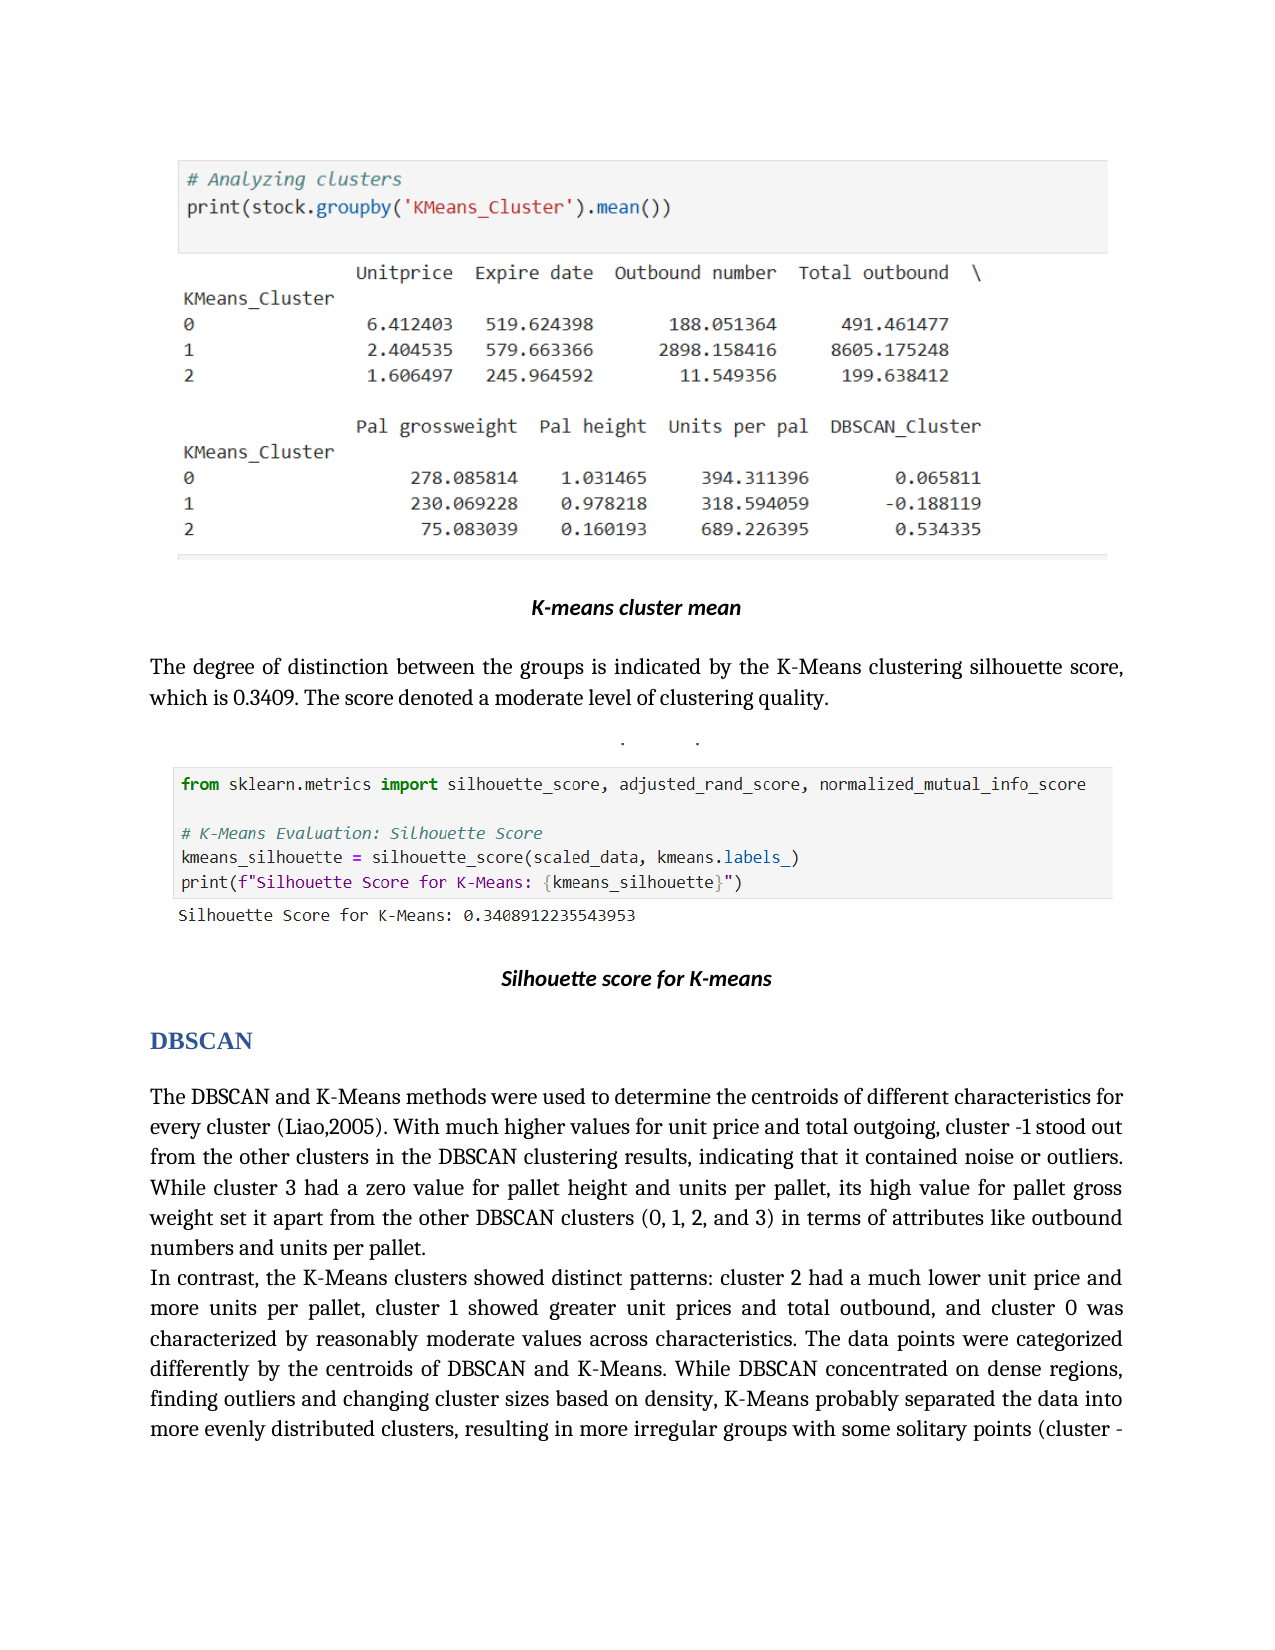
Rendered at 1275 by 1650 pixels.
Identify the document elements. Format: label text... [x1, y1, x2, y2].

text Silhouette score for K-means [150, 964, 1125, 992]
text K-means cluster mean [150, 593, 1125, 621]
text The DBSCAN and K-Means methods were used to determine the centroids of different characteristics for every cluster (Liao,2005). With much higher values for unit price and total outgoing, cluster -1 stood out from the other clusters in the DBSCAN clustering results, indicating that it contained noise or outliers. While cluster 3 had a zero value for pallet height and units per pallet, its high value for pallet gross weight set it apart from the other DBSCAN clusters (0, 1, 2, and 3) in terms of attributes like outbound numbers and units per pallet. [150, 1084, 1125, 1261]
subtitle DBSCAN [150, 1026, 1125, 1054]
picture [162, 743, 1113, 932]
picture [167, 150, 1108, 560]
text The degree of distinction between the groups is indicated by the K-Means clustering silhouette score, which is 0.3409. The score denoted a moderate level of clustering quality. [150, 654, 1125, 711]
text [150, 1265, 1125, 1442]
